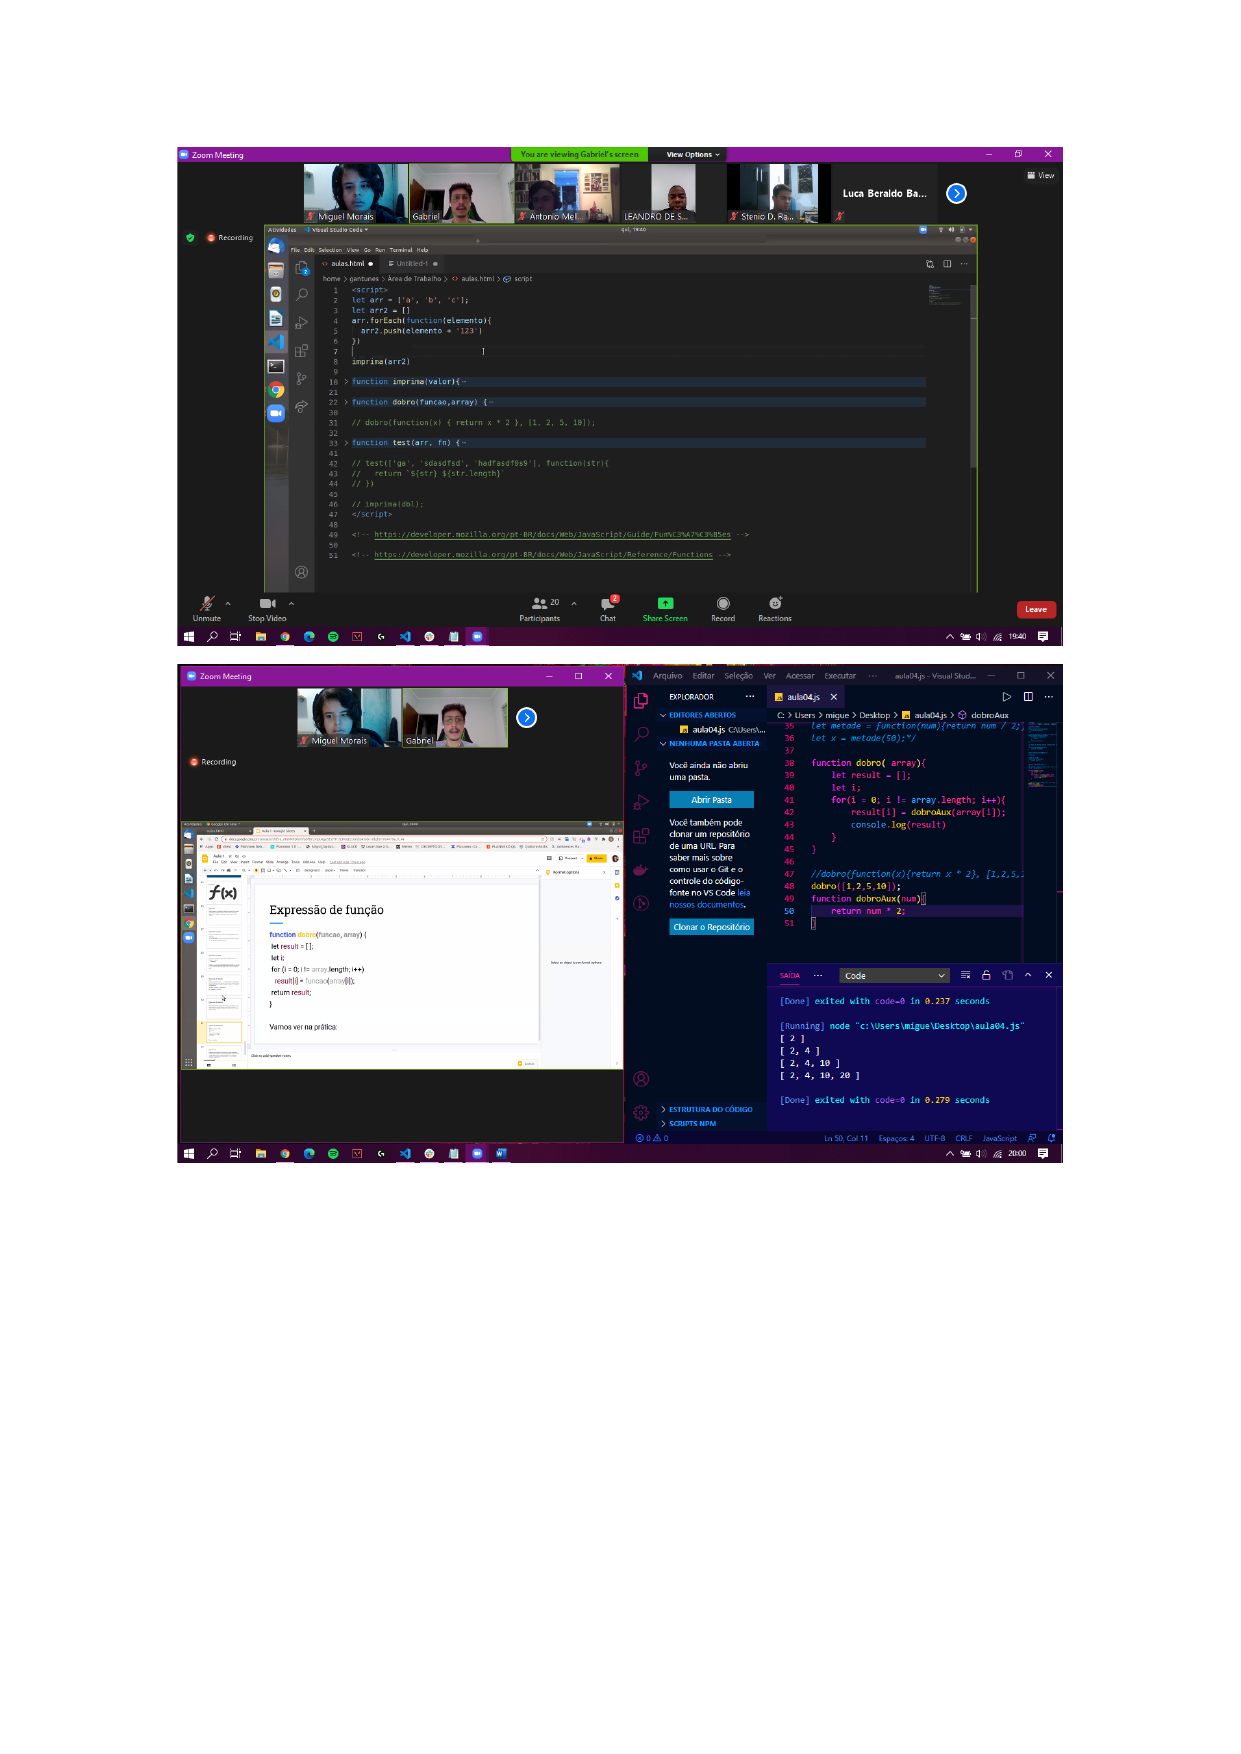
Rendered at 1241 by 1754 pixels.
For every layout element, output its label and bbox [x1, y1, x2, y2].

picture [177, 664, 1063, 1163]
picture [177, 147, 1063, 646]
